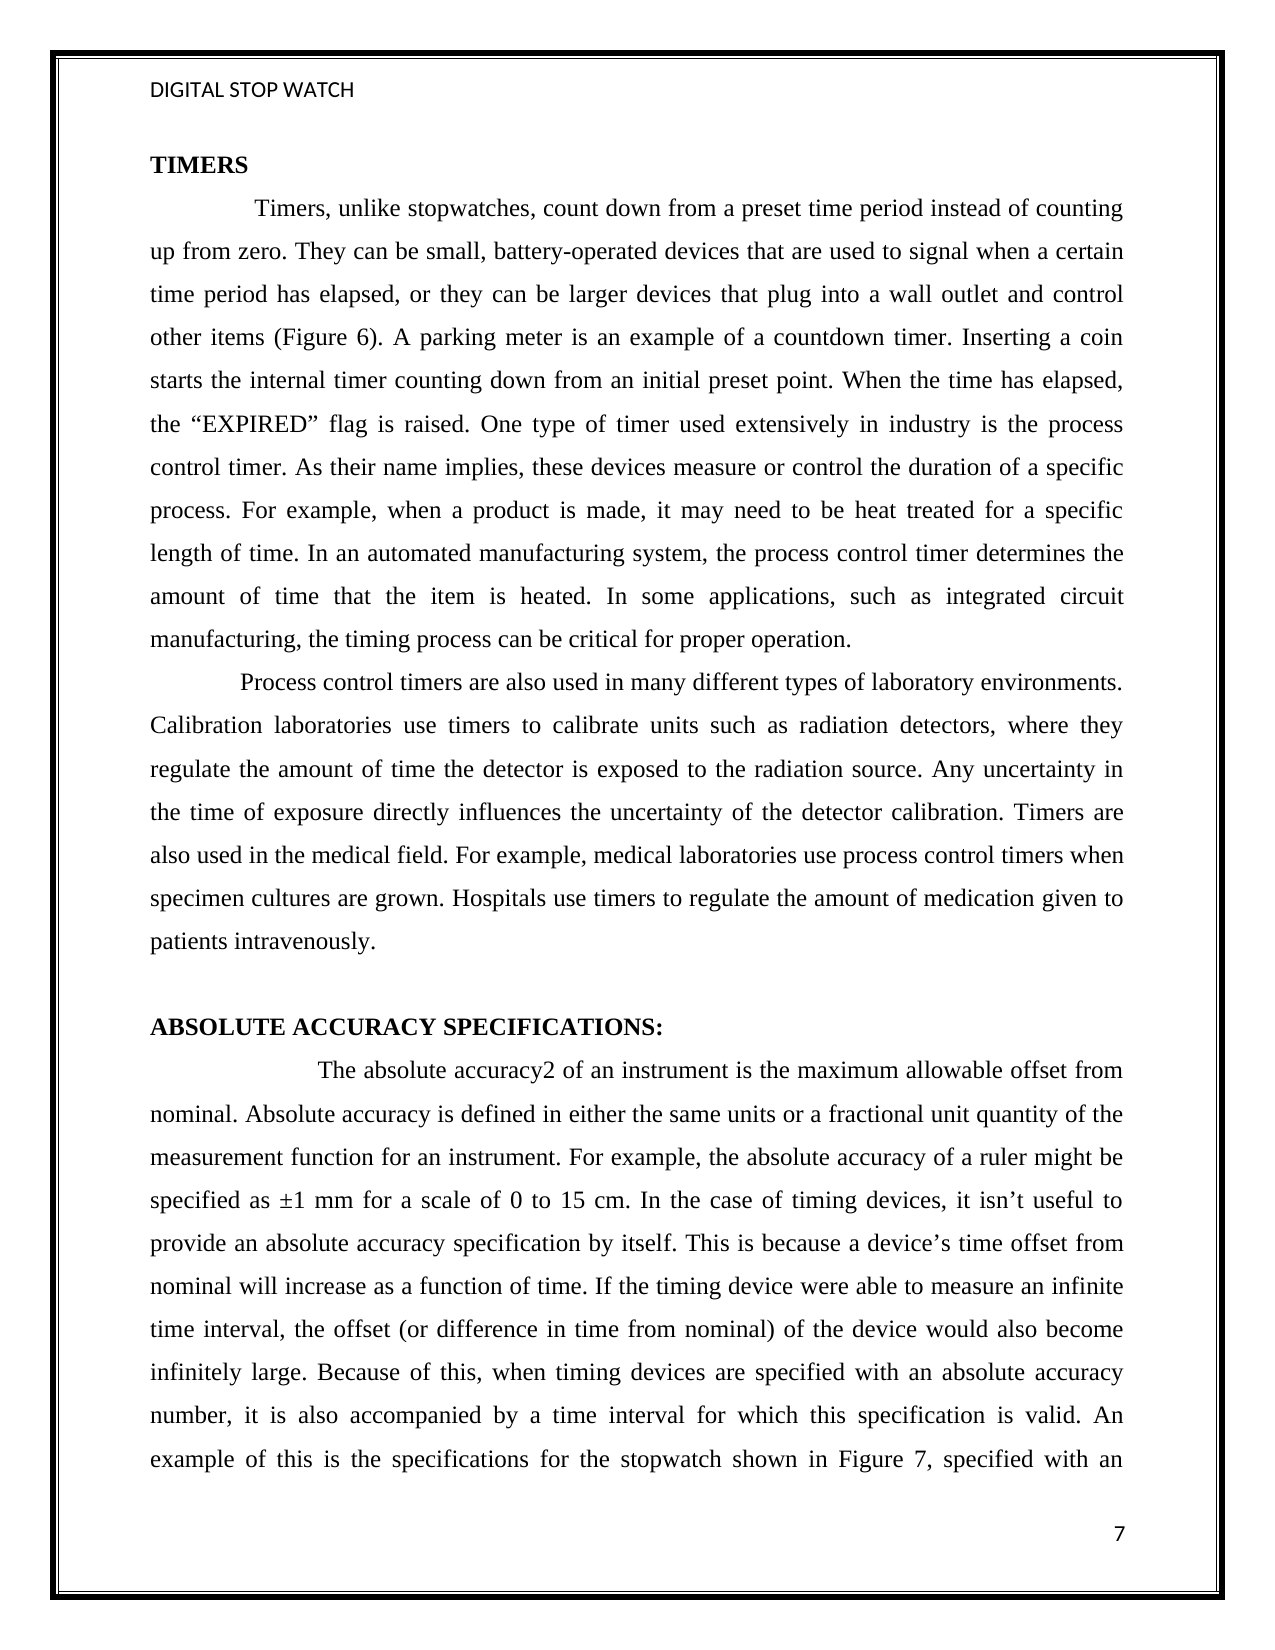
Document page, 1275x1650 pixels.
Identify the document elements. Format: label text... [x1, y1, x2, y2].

text TIMERS [150, 150, 1125, 179]
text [150, 1056, 1125, 1472]
text Timers, unlike stopwatches, count down from a preset time period instead of counting up from zero. They can be small, battery-operated devices that are used to signal when a certain time period has elapsed, or they can be larger devices that plug into a wall outlet and control other items (Figure 6). A parking meter is an example of a countdown timer. Inserting a coin starts the internal timer counting down from an initial preset point. When the time has elapsed, the “EXPIRED” flag is raised. One type of timer used extensively in industry is the process control timer. As their name implies, these devices measure or control the duration of a specific process. For example, when a product is made, it may need to be heat treated for a specific length of time. In an automated manufacturing system, the process control timer determines the amount of time that the item is heated. In some applications, such as integrated circuit manufacturing, the timing process can be critical for proper operation. [150, 193, 1125, 653]
text ABSOLUTE ACCURACY SPECIFICATIONS: [150, 1012, 1125, 1041]
text Process control timers are also used in many different types of laboratory environments. Calibration laboratories use timers to calibrate units such as radiation detectors, where they regulate the amount of time the detector is exposed to the radiation source. Any uncertainty in the time of exposure directly influences the uncertainty of the detector calibration. Timers are also used in the medical field. For example, medical laboratories use process control timers when specimen cultures are grown. Hospitals use timers to regulate the amount of medication given to patients intravenously. [150, 667, 1125, 955]
